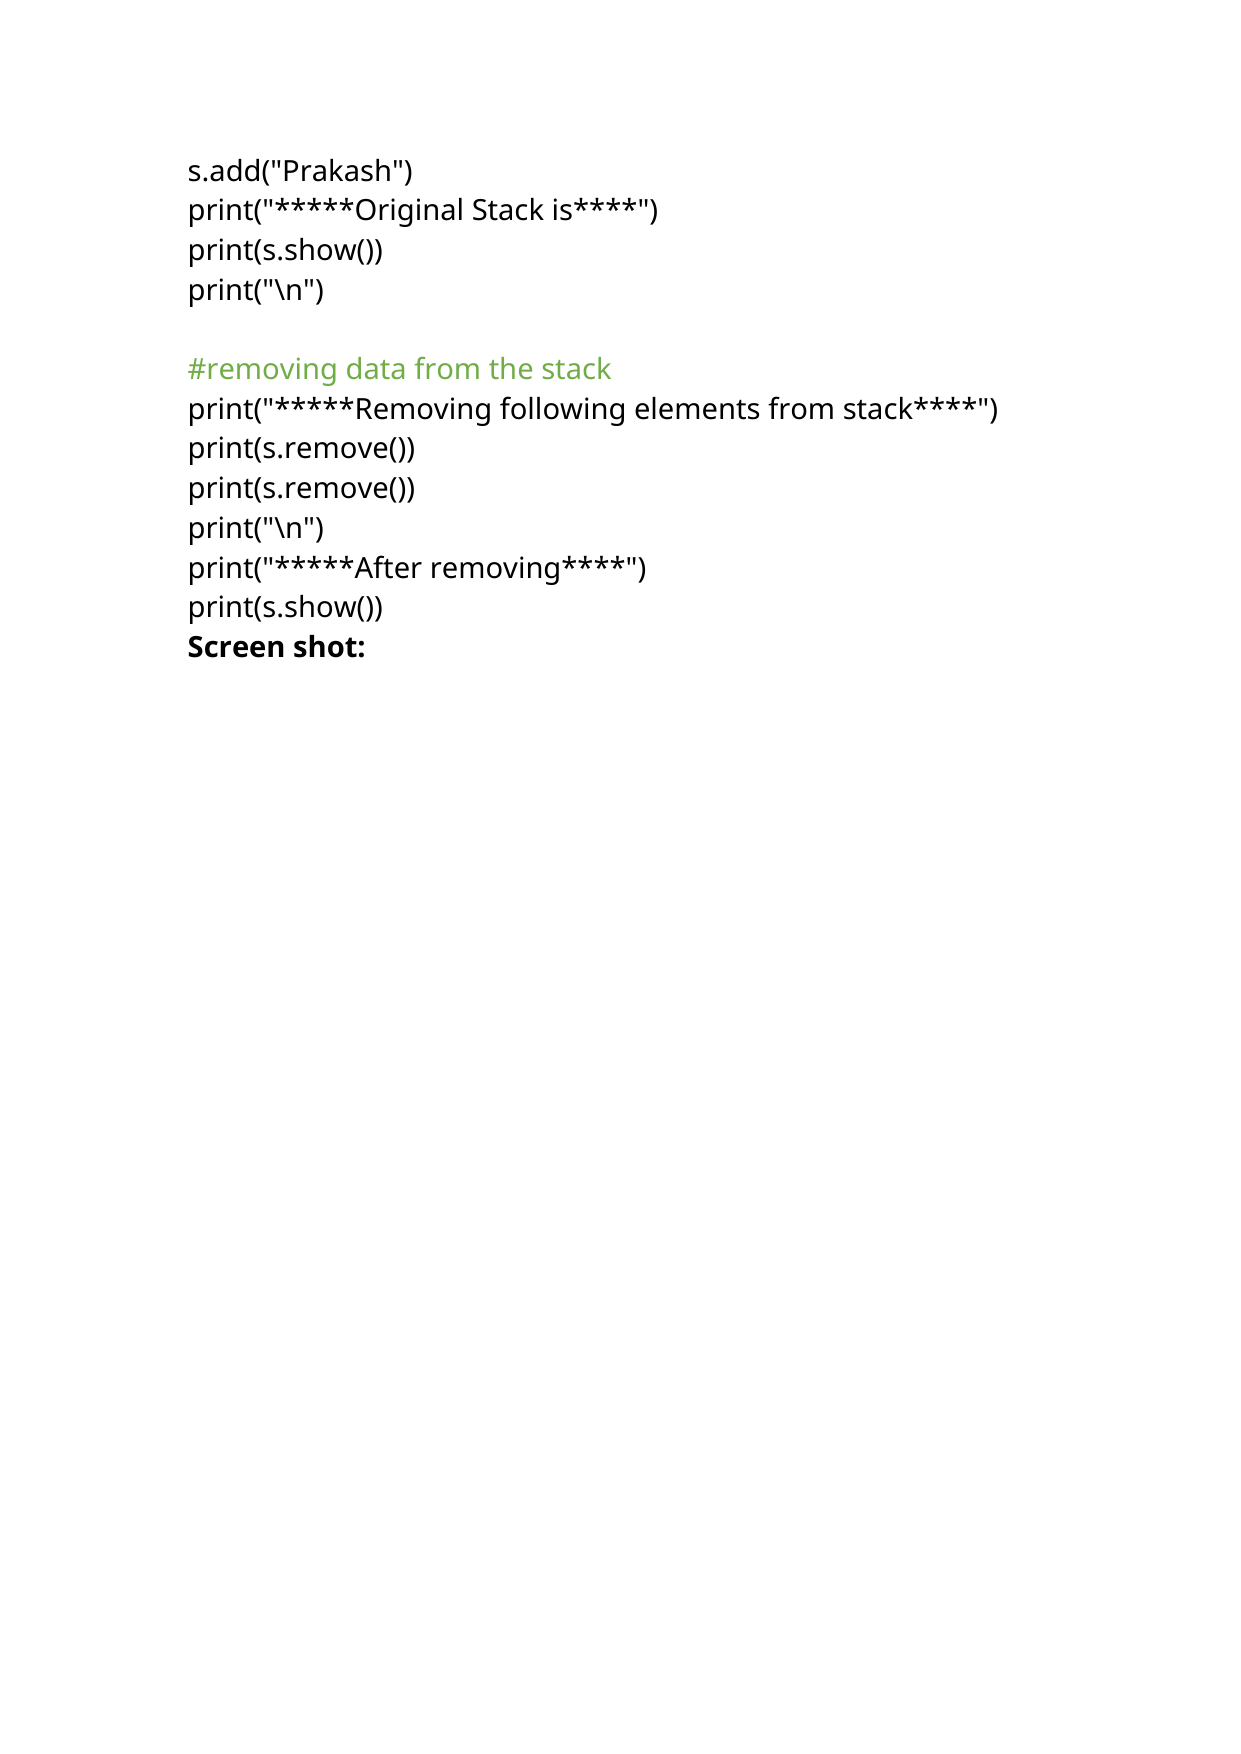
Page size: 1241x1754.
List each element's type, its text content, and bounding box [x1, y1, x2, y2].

list print(s.remove()) [187, 428, 1053, 467]
list print("*****After removing****") [187, 547, 1053, 587]
list print("*****Removing following elements from stack****") [187, 388, 1053, 428]
list print(s.show()) [187, 229, 1053, 269]
list print("\n") [187, 269, 1053, 309]
list s.add("Prakash") [187, 150, 1053, 190]
list #removing data from the stack [187, 348, 1053, 388]
list Screen shot: [187, 626, 1053, 666]
list print("\n") [187, 507, 1053, 547]
list print("*****Original Stack is****") [187, 190, 1053, 229]
list print(s.show()) [187, 587, 1053, 626]
list print(s.remove()) [187, 467, 1053, 507]
